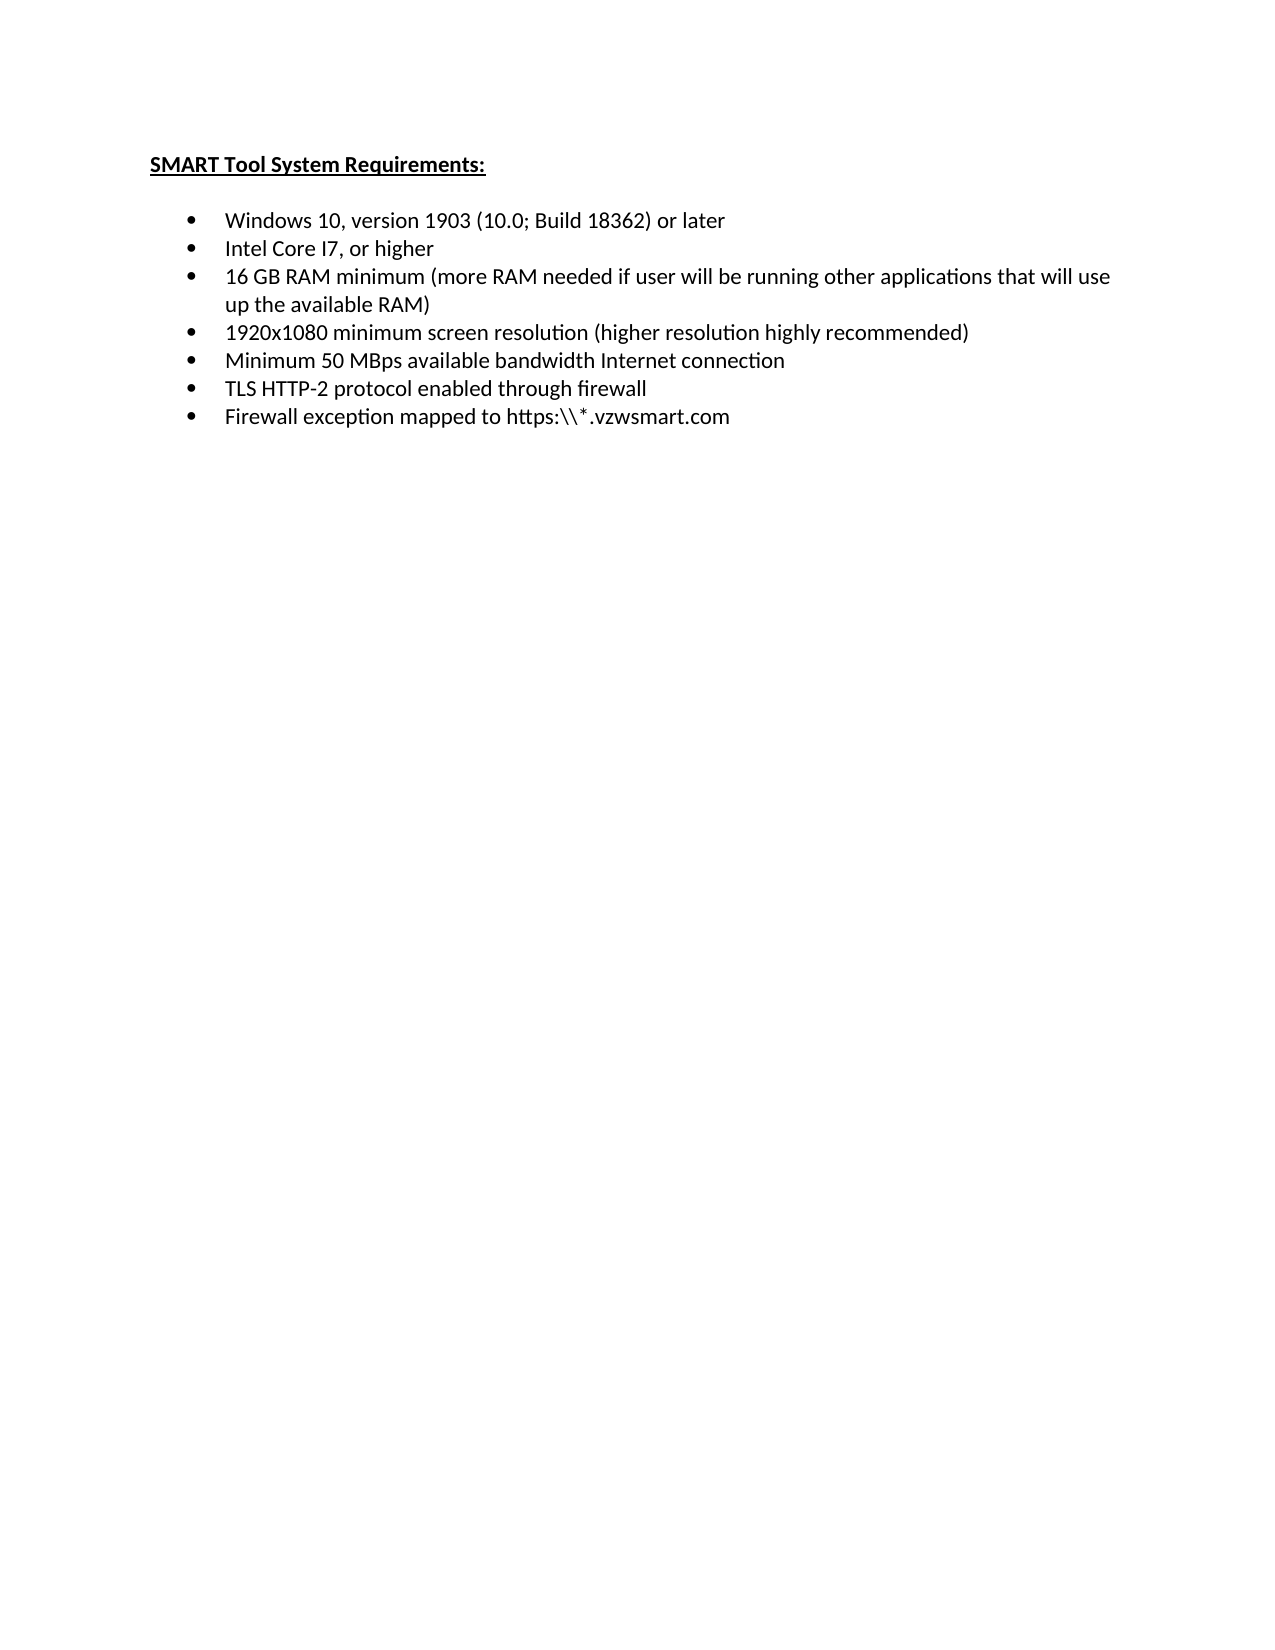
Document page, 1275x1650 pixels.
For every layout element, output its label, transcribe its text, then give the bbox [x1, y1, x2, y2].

list Minimum 50 MBps available bandwidth Internet connection [187, 346, 1125, 374]
text SMART Tool System Requirements: [150, 150, 1125, 178]
list 1920x1080 minimum screen resolution (higher resolution highly recommended) [187, 318, 1125, 346]
list Windows 10, version 1903 (10.0; Build 18362) or later [187, 206, 1125, 234]
list 16 GB RAM minimum (more RAM needed if user will be running other applications that will use up the available RAM) [187, 262, 1125, 318]
list Firewall exception mapped to https:\\*.vzwsmart.com [187, 402, 1125, 430]
list Intel Core I7, or higher [187, 234, 1125, 262]
list TLS HTTP-2 protocol enabled through firewall [187, 374, 1125, 402]
